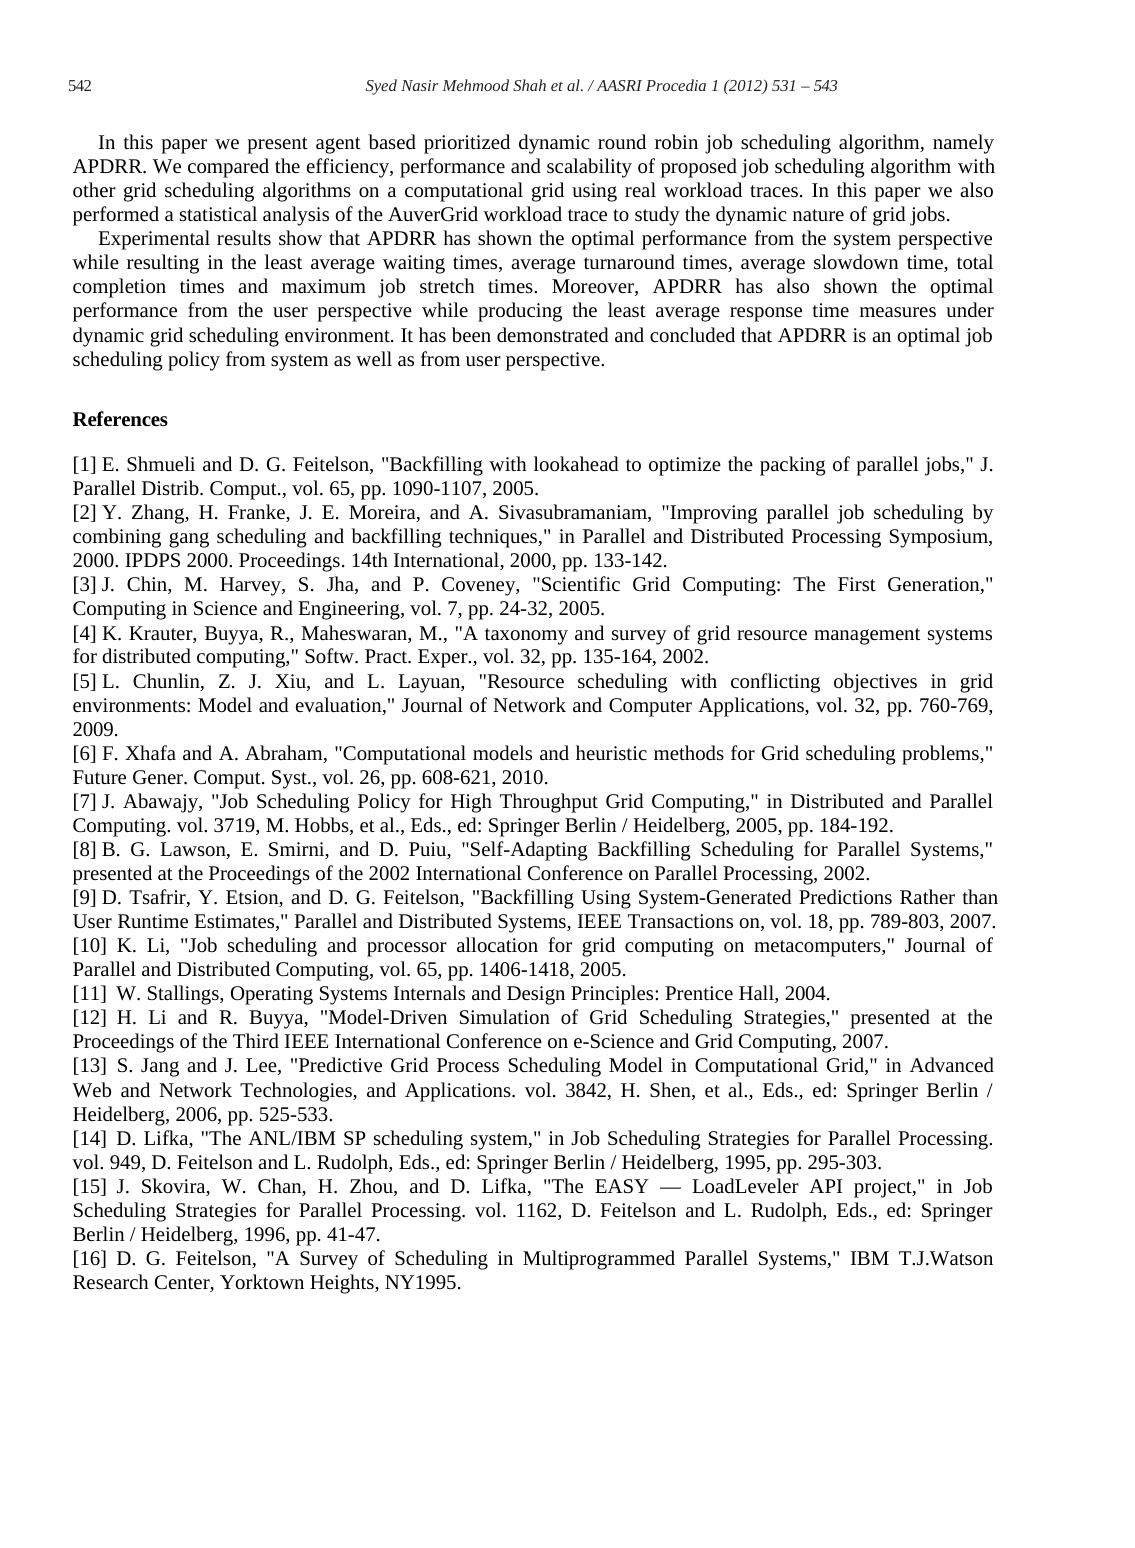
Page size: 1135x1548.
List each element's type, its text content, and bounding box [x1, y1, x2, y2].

list J. Skovira, W. Chan, H. Zhou, and D. Lifka, "The EASY — LoadLeveler API project," in Job Scheduling Strategies for Parallel Processing. vol. 1162, D. Feitelson and L. Rudolph, Eds., ed: Springer Berlin / Heidelberg, 1996, pp. 41-47. [72, 1174, 994, 1246]
list K. Krauter, Buyya, R., Maheswaran, M., "A taxonomy and survey of grid resource management systems for distributed computing," Softw. Pract. Exper., vol. 32, pp. 135-164, 2002. [72, 620, 994, 668]
list J. Chin, M. Harvey, S. Jha, and P. Coveney, "Scientific Grid Computing: The First Generation," Computing in Science and Engineering, vol. 7, pp. 24-32, 2005. [72, 572, 994, 620]
subtitle References [72, 407, 1074, 431]
list S. Jang and J. Lee, "Predictive Grid Process Scheduling Model in Computational Grid," in Advanced Web and Network Technologies, and Applications. vol. 3842, H. Shen, et al., Eds., ed: Springer Berlin / Heidelberg, 2006, pp. 525-533. [72, 1053, 995, 1126]
list L. Chunlin, Z. J. Xiu, and L. Layuan, "Resource scheduling with conflicting objectives in grid environments: Model and evaluation," Journal of Network and Computer Applications, vol. 32, pp. 760-769, 2009. [72, 668, 995, 741]
list Y. Zhang, H. Franke, J. E. Moreira, and A. Sivasubramaniam, "Improving parallel job scheduling by combining gang scheduling and backfilling techniques," in Parallel and Distributed Processing Symposium, 2000. IPDPS 2000. Proceedings. 14th International, 2000, pp. 133-142. [72, 500, 995, 572]
list F. Xhafa and A. Abraham, "Computational models and heuristic methods for Grid scheduling problems," Future Gener. Comput. Syst., vol. 26, pp. 608-621, 2010. [72, 741, 995, 789]
text Experimental results show that APDRR has shown the optimal performance from the system perspective while resulting in the least average waiting times, average turnaround times, average slowdown time, total completion times and maximum job stretch times. Moreover, APDRR has also shown the optimal performance from the user perspective while producing the least average response time measures under dynamic grid scheduling environment. It has been demonstrated and concluded that APDRR is an optimal job scheduling policy from system as well as from user perspective. [72, 226, 995, 371]
list B. G. Lawson, E. Smirni, and D. Puiu, "Self-Adapting Backfilling Scheduling for Parallel Systems," presented at the Proceedings of the 2002 International Conference on Parallel Processing, 2002. [72, 837, 994, 885]
list H. Li and R. Buyya, "Model-Driven Simulation of Grid Scheduling Strategies," presented at the Proceedings of the Third IEEE International Conference on e-Science and Grid Computing, 2007. [72, 1005, 995, 1053]
text In this paper we present agent based prioritized dynamic round robin job scheduling algorithm, namely APDRR. We compared the efficiency, performance and scalability of proposed job scheduling algorithm with other grid scheduling algorithms on a computational grid using real workload traces. In this paper we also performed a statistical analysis of the AuverGrid workload trace to study the dynamic nature of grid jobs. [72, 130, 995, 226]
list K. Li, "Job scheduling and processor allocation for grid computing on metacomputers," Journal of Parallel and Distributed Computing, vol. 65, pp. 1406-1418, 2005. [72, 933, 995, 981]
list D. Tsafrir, Y. Etsion, and D. G. Feitelson, "Backfilling Using System-Generated Predictions Rather than User Runtime Estimates," Parallel and Distributed Systems, IEEE Transactions on, vol. 18, pp. 789-803, 2007. [72, 885, 1000, 933]
list J. Abawajy, "Job Scheduling Policy for High Throughput Grid Computing," in Distributed and Parallel Computing. vol. 3719, M. Hobbs, et al., Eds., ed: Springer Berlin / Heidelberg, 2005, pp. 184-192. [72, 789, 995, 837]
list E. Shmueli and D. G. Feitelson, "Backfilling with lookahead to optimize the packing of parallel jobs," J. Parallel Distrib. Comput., vol. 65, pp. 1090-1107, 2005. [72, 452, 994, 500]
list W. Stallings, Operating Systems Internals and Design Principles: Prentice Hall, 2004. [72, 981, 1074, 1005]
list D. G. Feitelson, "A Survey of Scheduling in Multiprogrammed Parallel Systems," IBM T.J.Watson Research Center, Yorktown Heights, NY1995. [72, 1246, 994, 1294]
list D. Lifka, "The ANL/IBM SP scheduling system," in Job Scheduling Strategies for Parallel Processing. vol. 949, D. Feitelson and L. Rudolph, Eds., ed: Springer Berlin / Heidelberg, 1995, pp. 295-303. [72, 1126, 994, 1174]
